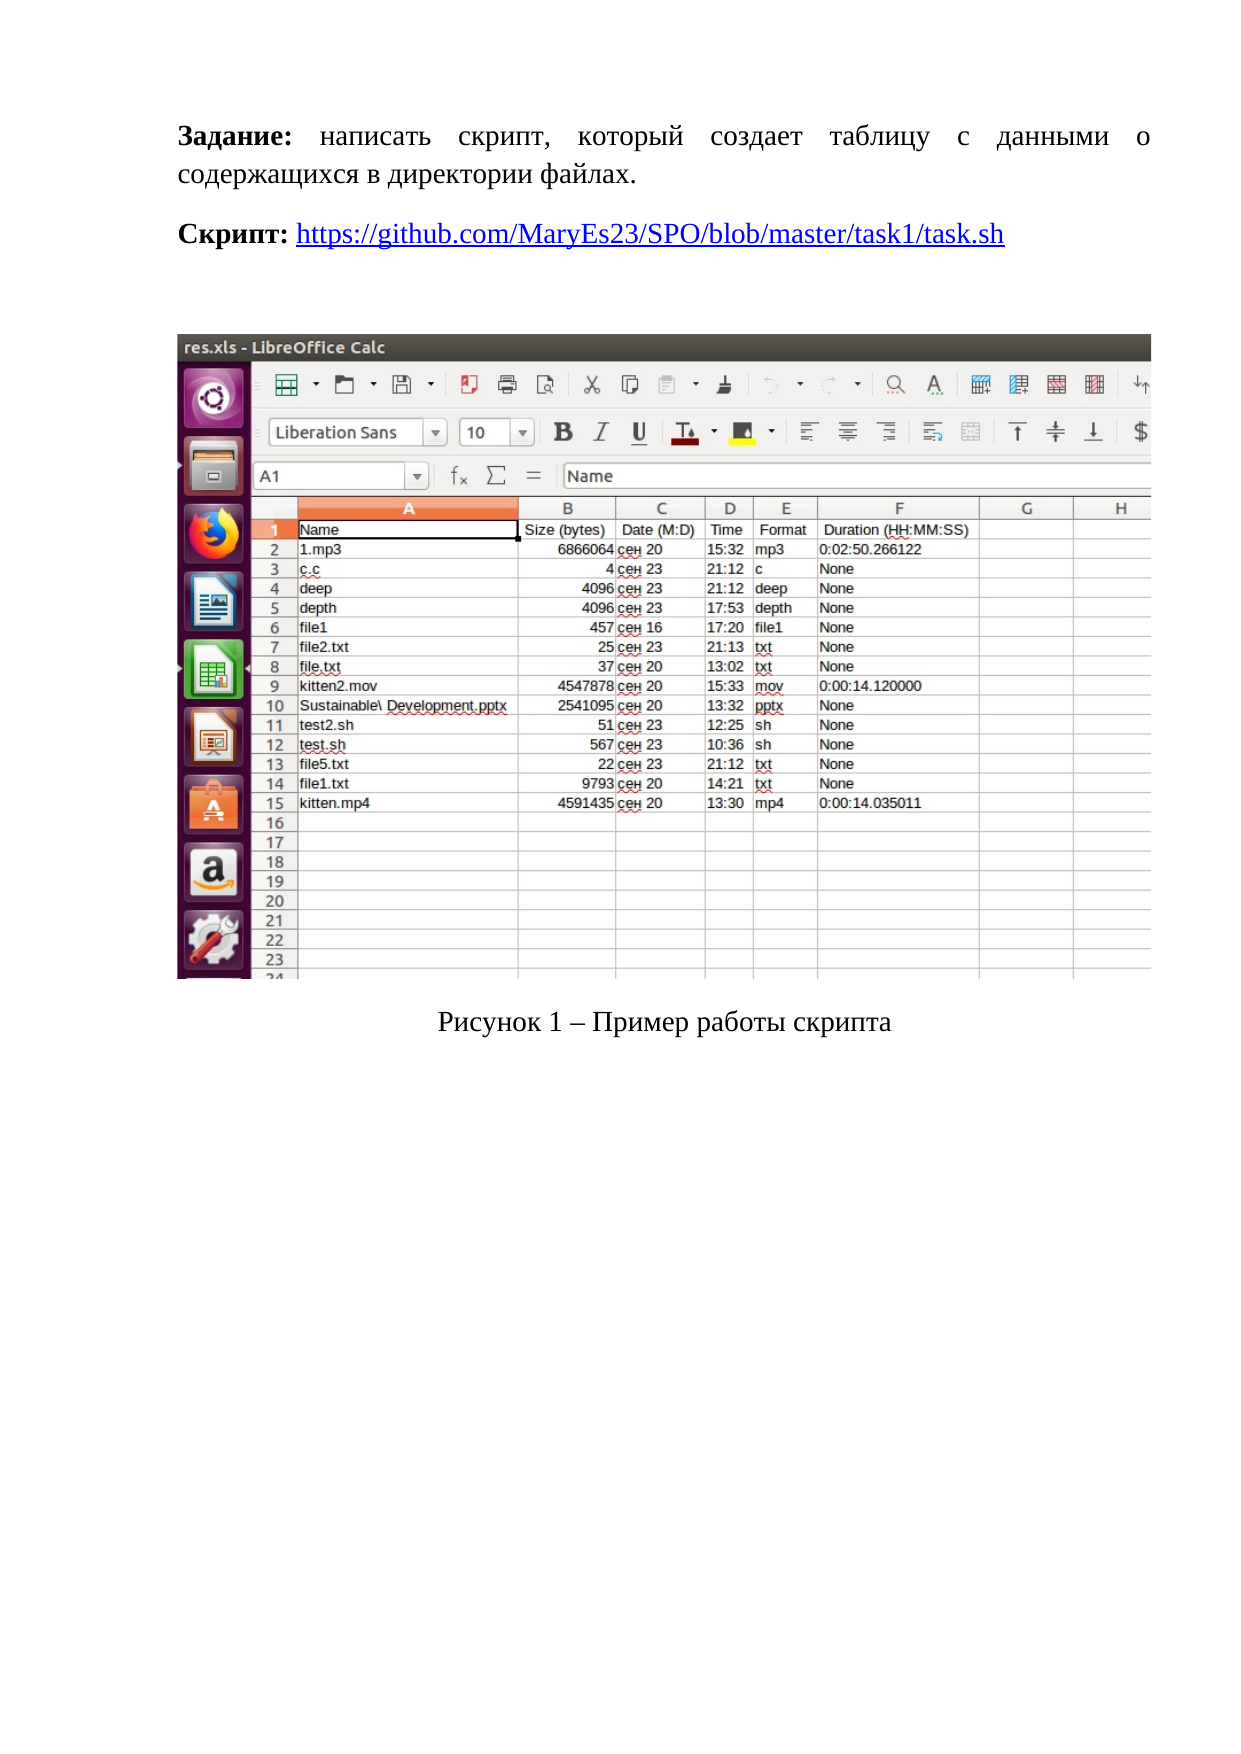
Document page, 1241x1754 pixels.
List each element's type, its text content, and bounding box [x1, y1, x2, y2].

text Скрипт: https://github.com/MaryEs23/SPO/blob/master/task1/task.sh [177, 216, 1152, 249]
picture [177, 334, 1152, 979]
text Задание: написать скрипт, который создает таблицу с данными о содержащихся в директории файлах. [177, 118, 1152, 190]
text Рисунок 1 – Пример работы скрипта [177, 1004, 1152, 1037]
